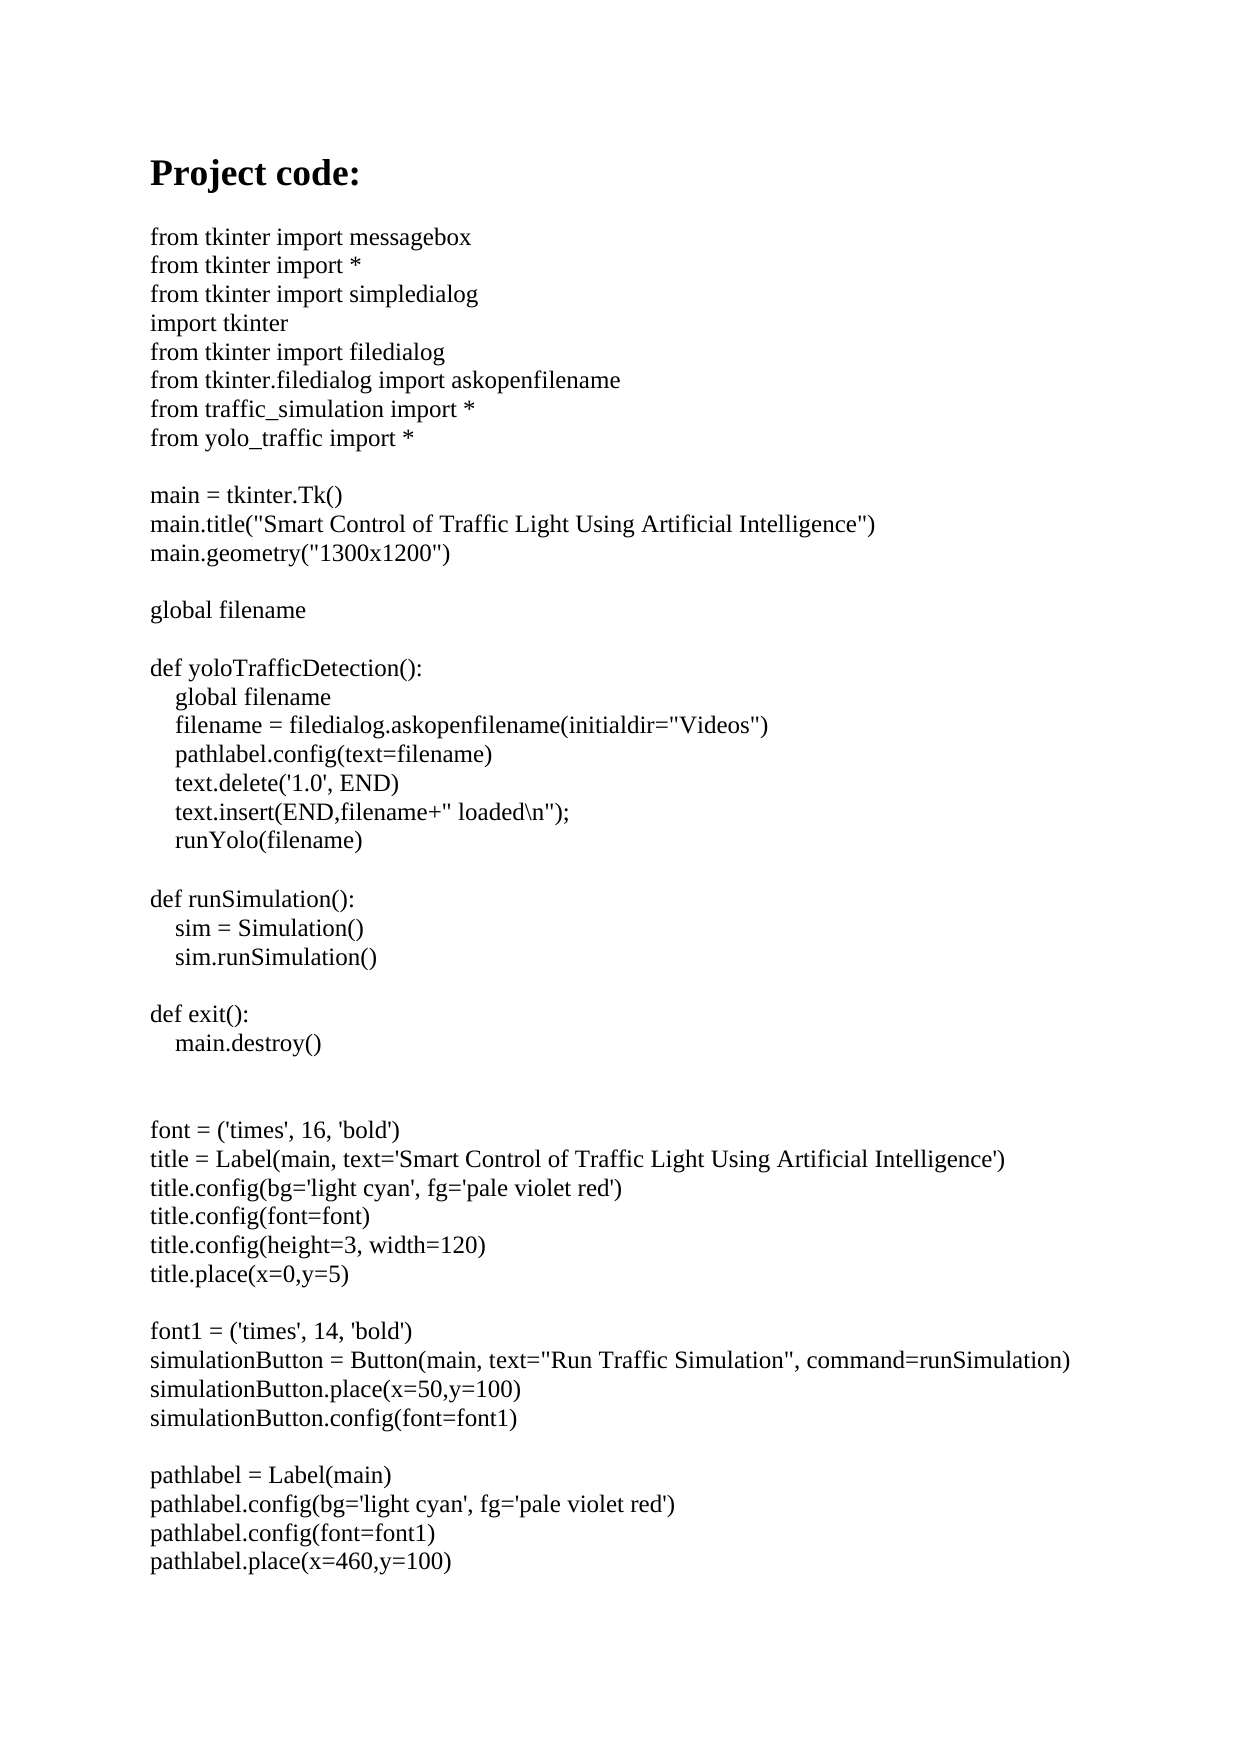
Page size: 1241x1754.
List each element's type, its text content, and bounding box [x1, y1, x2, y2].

text font = ('times', 16, 'bold') [150, 1115, 1090, 1144]
text text.insert(END,filename+" loaded\n"); [150, 797, 1090, 826]
text main = tkinter.Tk() [150, 481, 1090, 509]
text runYolo(filename) [150, 826, 1090, 854]
text main.destroy() [150, 1028, 1090, 1057]
text sim = Simulation() [150, 913, 1090, 942]
text title.config(height=3, width=120) [150, 1230, 1090, 1259]
text from tkinter import * [150, 251, 1090, 279]
text def exit(): [150, 999, 1090, 1028]
text title.config(bg='light cyan', fg='pale violet red') [150, 1173, 1090, 1201]
text main.title("Smart Control of Traffic Light Using Artificial Intelligence") [150, 509, 1090, 538]
text text.delete('1.0', END) [150, 768, 1090, 797]
text def runSimulation(): [150, 884, 1090, 913]
text from traffic_simulation import * [150, 394, 1090, 423]
text pathlabel.config(bg='light cyan', fg='pale violet red') [150, 1489, 1090, 1518]
text pathlabel = Label(main) [150, 1460, 1090, 1489]
text global filename [150, 596, 1090, 624]
text font1 = ('times', 14, 'bold') [150, 1316, 1090, 1345]
text title.config(font=font) [150, 1201, 1090, 1230]
text import tkinter [150, 308, 1090, 337]
text from yolo_traffic import * [150, 423, 1090, 452]
text pathlabel.place(x=460,y=100) [150, 1546, 1090, 1575]
text global filename [150, 682, 1090, 711]
text simulationButton.place(x=50,y=100) [150, 1374, 1090, 1403]
text simulationButton.config(font=font1) [150, 1403, 1090, 1431]
text title.place(x=0,y=5) [150, 1259, 1090, 1288]
text from tkinter.filedialog import askopenfilename [150, 366, 1090, 394]
text from tkinter import filedialog [150, 337, 1090, 366]
text pathlabel.config(text=filename) [150, 739, 1090, 768]
text simulationButton = Button(main, text="Run Traffic Simulation", command=runSimulation) [150, 1345, 1090, 1374]
text sim.runSimulation() [150, 942, 1090, 970]
text pathlabel.config(font=font1) [150, 1518, 1090, 1546]
text from tkinter import messagebox [150, 222, 1090, 251]
text from tkinter import simpledialog [150, 279, 1090, 308]
text filename = filedialog.askopenfilename(initialdir="Videos") [150, 711, 1090, 739]
text title = Label(main, text='Smart Control of Traffic Light Using Artificial Intelligence') [150, 1144, 1090, 1173]
text Project code: [150, 150, 1090, 193]
text def yoloTrafficDetection(): [150, 653, 1090, 682]
text main.geometry("1300x1200") [150, 538, 1090, 567]
